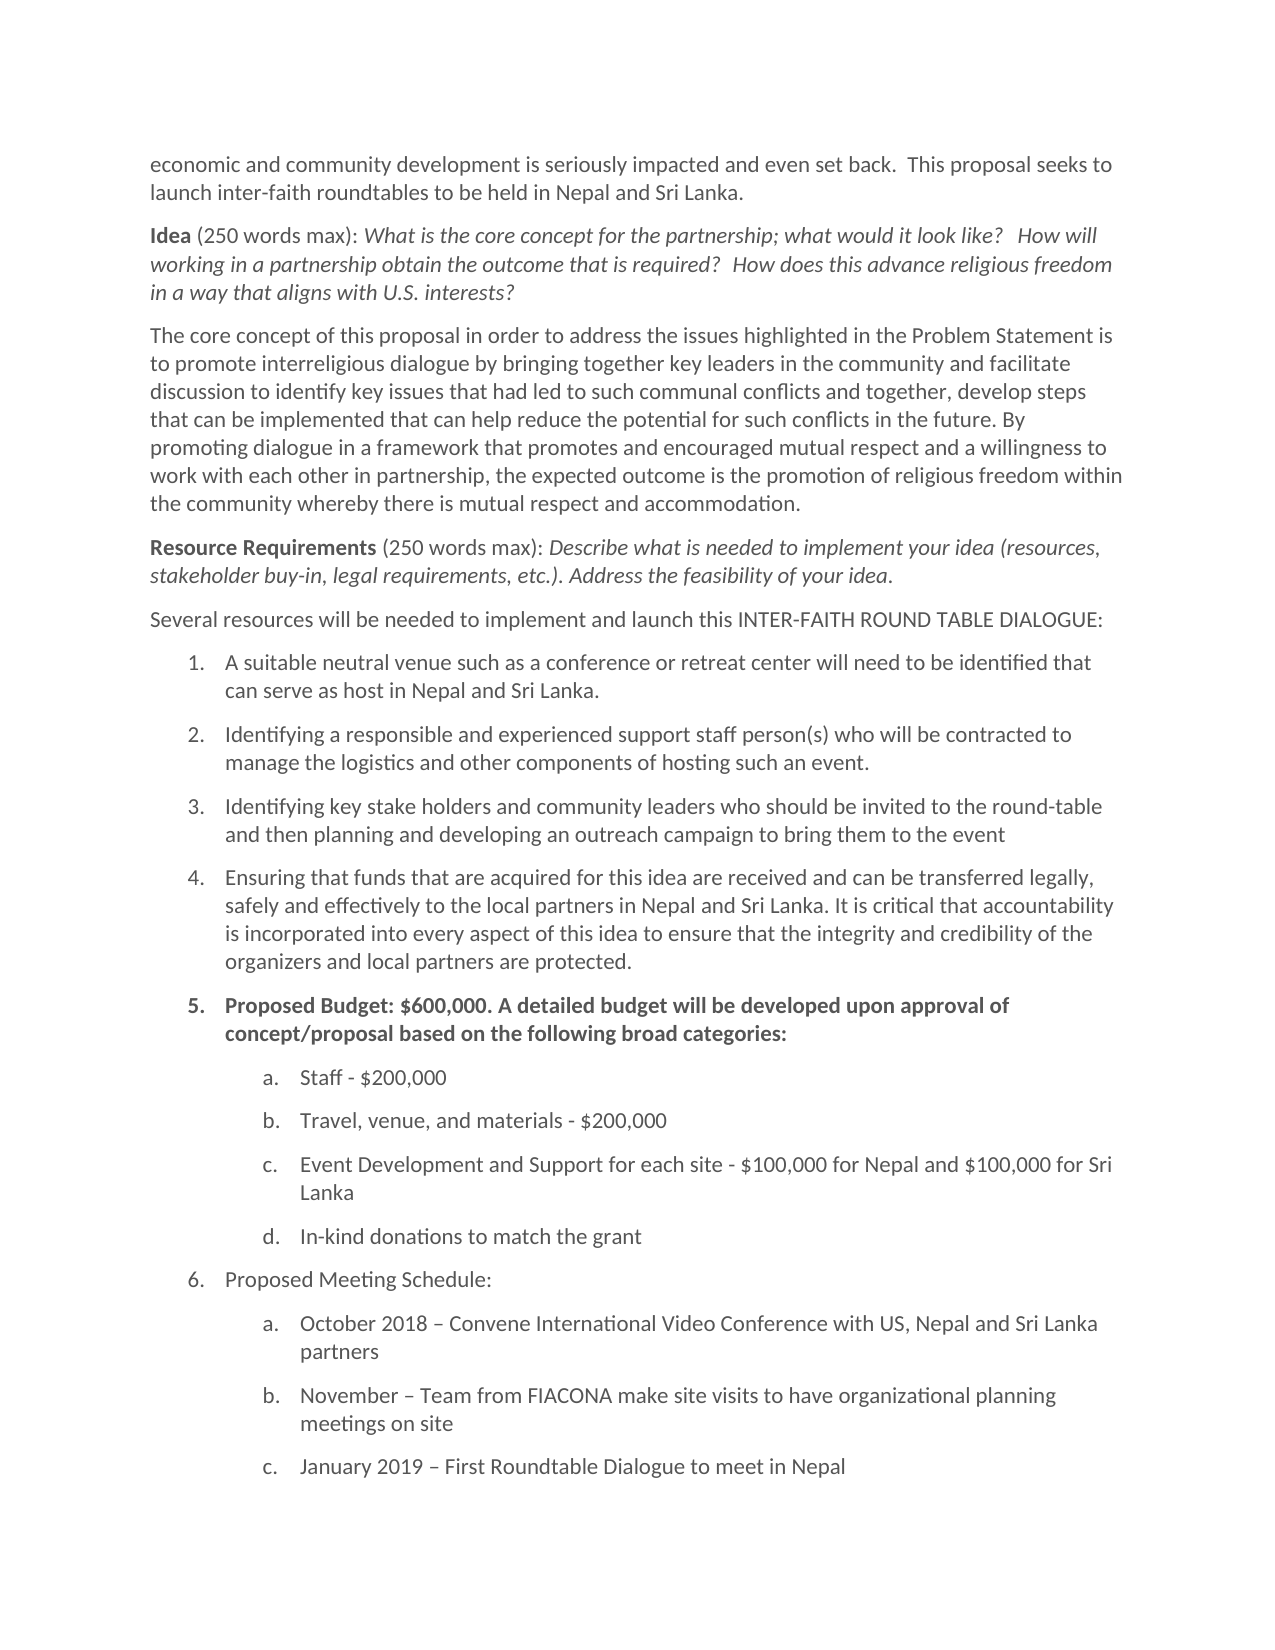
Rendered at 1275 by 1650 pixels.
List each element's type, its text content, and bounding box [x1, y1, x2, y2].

list January 2019 – First Roundtable Dialogue to meet in Nepal [262, 1452, 1125, 1480]
list Identifying a responsible and experienced support staff person(s) who will be contracted to manage the logistics and other components of hosting such an event. [187, 720, 1125, 776]
text Several resources will be needed to implement and launch this INTER-FAITH ROUND TABLE DIALOGUE: [150, 605, 1125, 633]
list Identifying key stake holders and community leaders who should be invited to the round-table and then planning and developing an outreach campaign to bring them to the event [187, 792, 1125, 848]
list In-kind donations to match the grant [262, 1222, 1125, 1250]
text Idea (250 words max): What is the core concept for the partnership; what would it look like? How will working in a partnership obtain the outcome that is required? How does this advance religious freedom in a way that aligns with U.S. interests? [150, 222, 1125, 306]
list Event Development and Support for each site - $100,000 for Nepal and $100,000 for Sri Lanka [262, 1150, 1125, 1206]
list Staff - $200,000 [262, 1063, 1125, 1091]
text Resource Requirements (250 words max): Describe what is needed to implement your idea (resources, stakeholder buy-in, legal requirements, etc.). Address the feasibility of your idea. [150, 533, 1125, 589]
list Ensuring that funds that are acquired for this idea are received and can be transferred legally, safely and effectively to the local partners in Nepal and Sri Lanka. It is critical that accountability is incorporated into every aspect of this idea to ensure that the integrity and credibility of the organizers and local partners are protected. [187, 863, 1125, 976]
text The core concept of this proposal in order to address the issues highlighted in the Problem Statement is to promote interreligious dialogue by bringing together key leaders in the community and facilitate discussion to identify key issues that had led to such communal conflicts and together, develop steps that can be implemented that can help reduce the potential for such conflicts in the future. By promoting dialogue in a framework that promotes and encouraged mutual respect and a willingness to work with each other in partnership, the expected outcome is the promotion of religious freedom within the community whereby there is mutual respect and accommodation. [150, 321, 1125, 517]
list Proposed Budget: $600,000. A detailed budget will be developed upon approval of concept/proposal based on the following broad categories: [187, 991, 1125, 1047]
list Proposed Meeting Schedule: [187, 1265, 1125, 1293]
list October 2018 – Convene International Video Conference with US, Nepal and Sri Lanka partners [262, 1309, 1125, 1365]
list A suitable neutral venue such as a conference or retreat center will need to be identified that can serve as host in Nepal and Sri Lanka. [187, 648, 1125, 704]
list November – Team from FIACONA make site visits to have organizational planning meetings on site [262, 1381, 1125, 1437]
list Travel, venue, and materials - $200,000 [262, 1106, 1125, 1134]
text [150, 150, 1125, 206]
